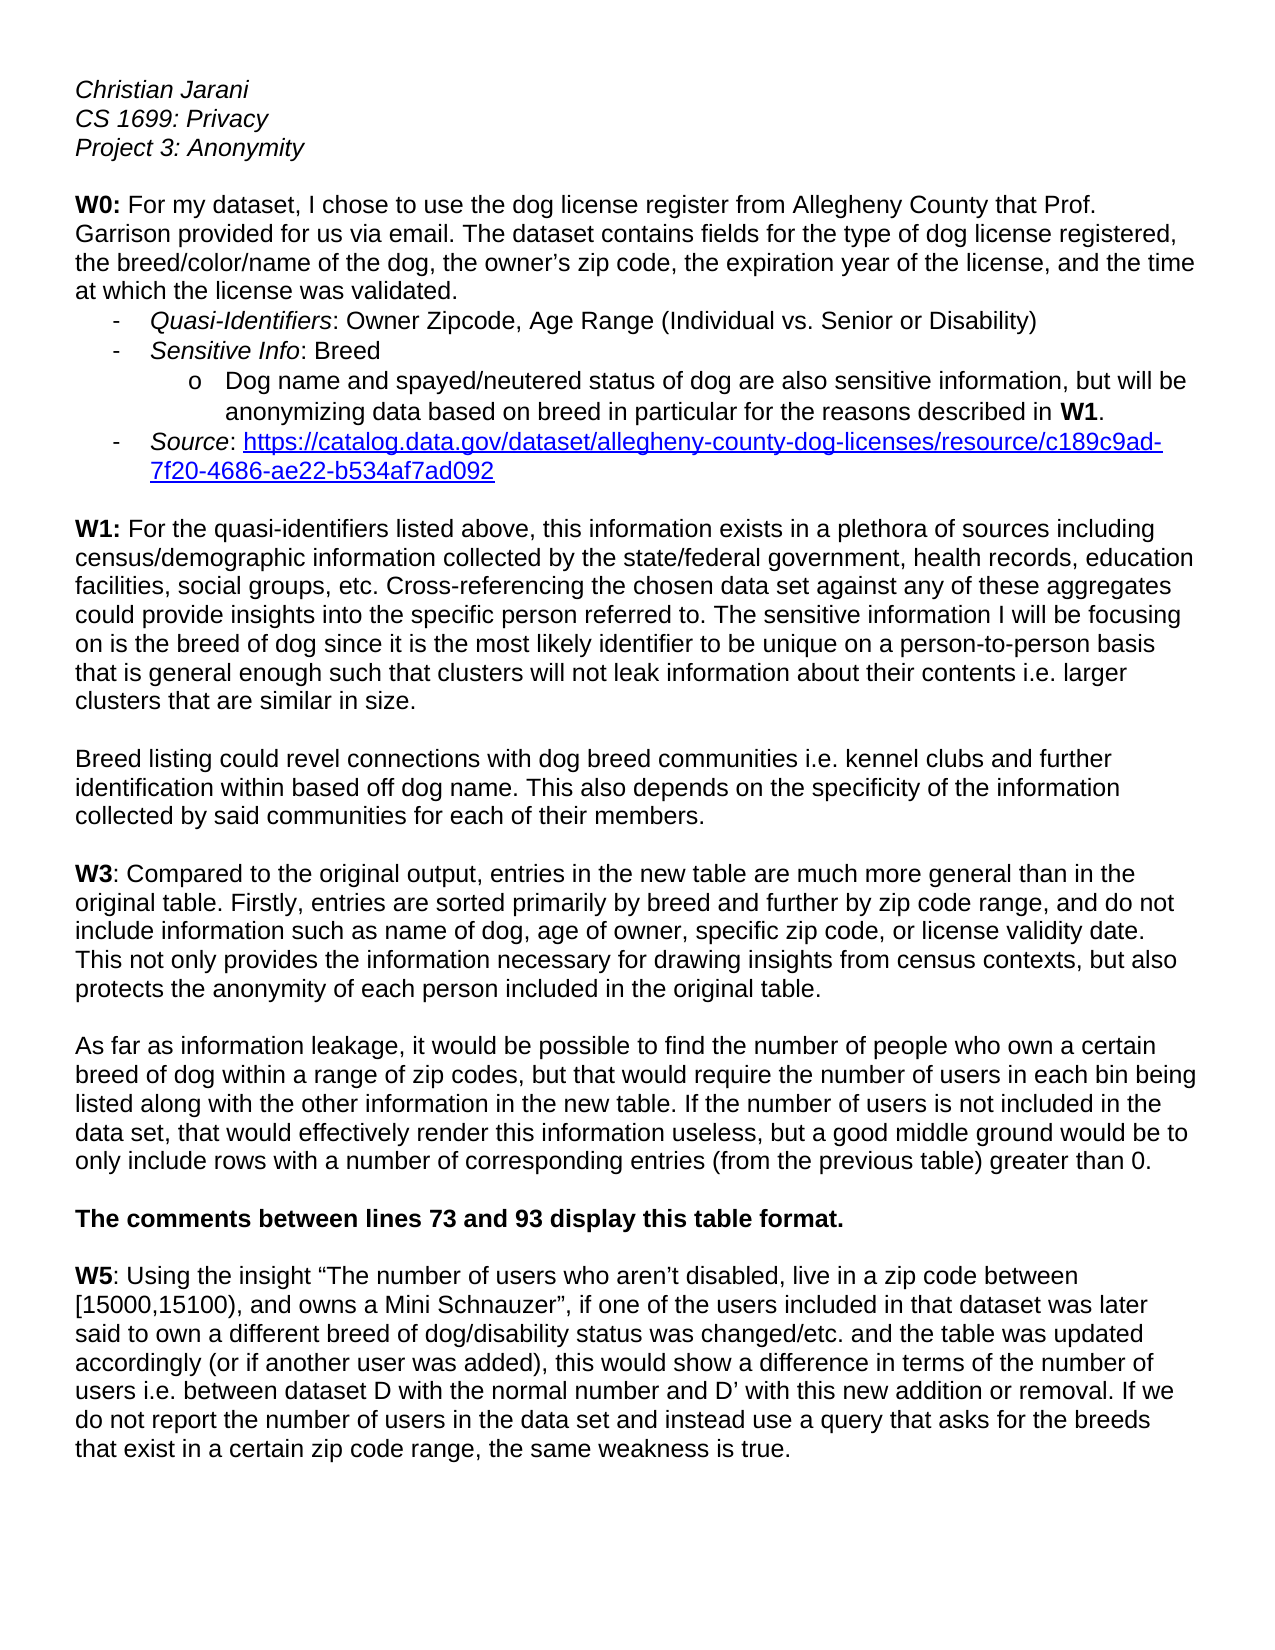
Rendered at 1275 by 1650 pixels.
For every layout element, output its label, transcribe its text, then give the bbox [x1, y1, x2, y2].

text CS 1699: Privacy [75, 104, 1200, 132]
list Sensitive Info: Breed [112, 336, 1200, 366]
text W3: Compared to the original output, entries in the new table are much more general than in the original table. Firstly, entries are sorted primarily by breed and further by zip code range, and do not include information such as name of dog, age of owner, specific zip code, or license validity date. This not only provides the information necessary for drawing insights from census contexts, but also protects the anonymity of each person included in the original table. [75, 859, 1200, 1002]
text Project 3: Anonymity [75, 132, 1200, 161]
text W1: For the quasi-identifiers listed above, this information exists in a plethora of sources including census/demographic information collected by the state/federal government, health records, education facilities, social groups, etc. Cross-referencing the chosen data set against any of these aggregates could provide insights into the specific person referred to. The sensitive information I will be focusing on is the breed of dog since it is the most likely identifier to be unique on a person-to-person basis that is general enough such that clusters will not leak information about their contents i.e. larger clusters that are similar in size. [75, 514, 1200, 715]
text Breed listing could revel connections with dog breed communities i.e. kennel clubs and further identification within based off dog name. This also depends on the specificity of the information collected by said communities for each of their members. [75, 744, 1200, 830]
text As far as information leakage, it would be possible to find the number of people who own a certain breed of dog within a range of zip codes, but that would require the number of users in each bin being listed along with the other information in the new table. If the number of users is not included in the data set, that would effectively render this information useless, but a good middle ground would be to only include rows with a number of corresponding entries (from the previous table) greater than 0. [75, 1031, 1200, 1175]
text W5: Using the insight “The number of users who aren’t disabled, live in a zip code between [15000,15100), and owns a Mini Schnauzer”, if one of the users included in that dataset was later said to own a different breed of dog/disability status was changed/etc. and the table was updated accordingly (or if another user was added), this would show a difference in terms of the number of users i.e. between dataset D with the normal number and D’ with this new addition or removal. If we do not report the number of users in the data set and instead use a query that asks for the breeds that exist in a certain zip code range, the same weakness is true. [75, 1261, 1200, 1462]
list Quasi-Identifiers: Owner Zipcode, Age Range (Individual vs. Senior or Disability) [112, 305, 1200, 336]
list Source: https://catalog.data.gov/dataset/allegheny-county-dog-licenses/resource/c189c9ad-7f20-4686-ae22-b534af7ad092 [112, 426, 1200, 485]
text The comments between lines 73 and 93 display this table format. [75, 1204, 1200, 1232]
list Dog name and spayed/neutered status of dog are also sensitive information, but will be anonymizing data based on breed in particular for the reasons described in W1. [187, 366, 1200, 426]
text W0: For my dataset, I chose to use the dog license register from Allegheny County that Prof. Garrison provided for us via email. The dataset contains fields for the type of dog license registered, the breed/color/name of the dog, the owner’s zip code, the expiration year of the license, and the time at which the license was validated. [75, 190, 1200, 305]
text Christian Jarani [75, 75, 1200, 104]
